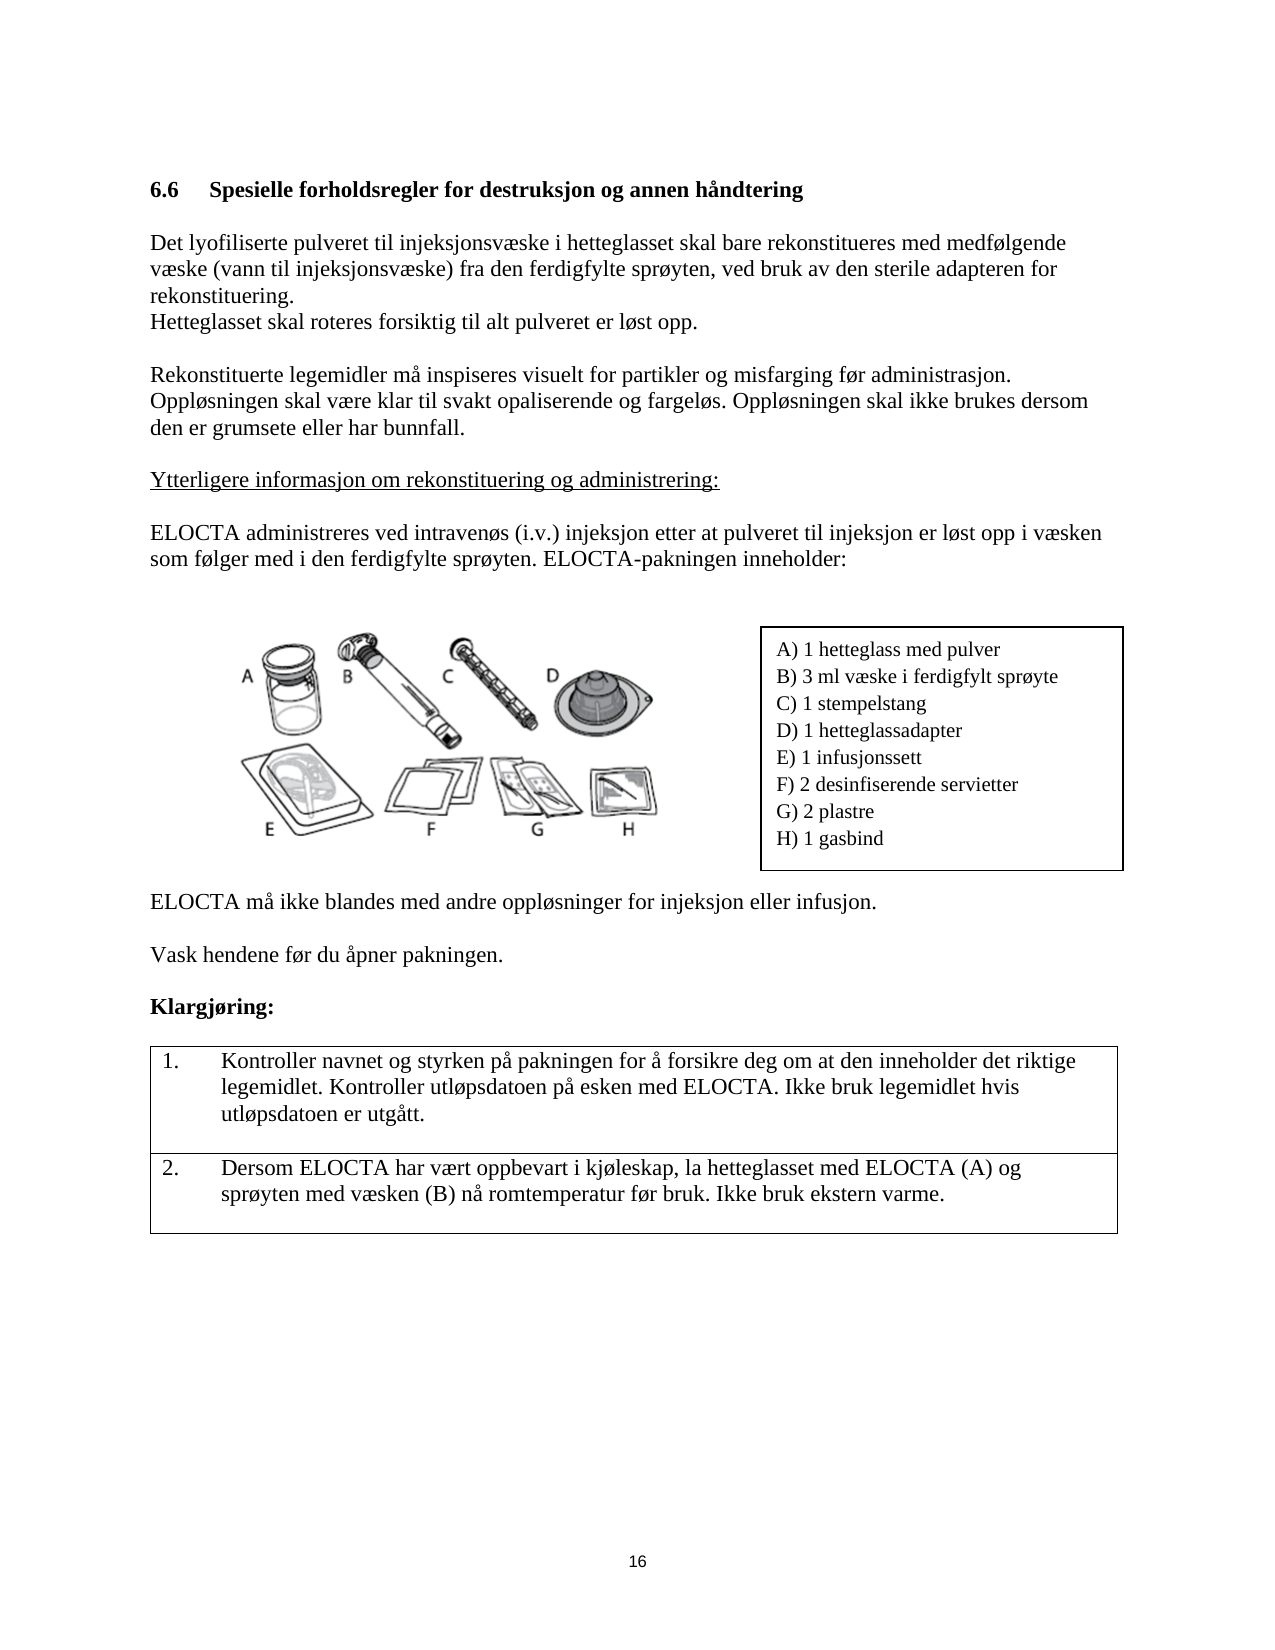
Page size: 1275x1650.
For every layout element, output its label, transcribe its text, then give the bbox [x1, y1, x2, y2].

picture [207, 626, 664, 842]
text ELOCTA administreres ved intravenøs (i.v.) injeksjon etter at pulveret til injeksjon er løst opp i væsken som følger med i den ferdigfylte sprøyten. ELOCTA-pakningen inneholder: [150, 519, 1125, 572]
text Hetteglasset skal roteres forsiktig til alt pulveret er løst opp. [150, 308, 1125, 334]
text Ytterligere informasjon om rekonstituering og administrering: [150, 466, 1125, 493]
list Vask hendene før du åpner pakningen. [150, 941, 1125, 967]
text 6.6 Spesielle forholdsregler for destruksjon og annen håndtering [150, 176, 1125, 203]
text ELOCTA må ikke blandes med andre oppløsninger for injeksjon eller infusjon. [150, 888, 1125, 914]
text Det lyofiliserte pulveret til injeksjonsvæske i hetteglasset skal bare rekonstitueres med medfølgende væske (vann til injeksjonsvæske) fra den ferdigfylte sprøyten, ved bruk av den sterile adapteren for rekonstituering. [150, 229, 1125, 308]
table_header 1. Kontroller navnet og styrken på pakningen for å forsikre deg om at den inneholder det riktige legemidlet. Kontroller utløpsdatoen på esken med ELOCTA. Ikke bruk legemidlet hvis utløpsdatoen er utgått. [151, 1047, 1117, 1152]
list Klargjøring: [150, 993, 1125, 1020]
text Rekonstituerte legemidler må inspiseres visuelt for partikler og misfarging før administrasjon. Oppløsningen skal være klar til svakt opaliserende og fargeløs. Oppløsningen skal ikke brukes dersom den er grumsete eller har bunnfall. [150, 361, 1125, 440]
table_cell 2. Dersom ELOCTA har vært oppbevart i kjøleskap, la hetteglasset med ELOCTA (A) og sprøyten med væsken (B) nå romtemperatur før bruk. Ikke bruk ekstern varme. [151, 1154, 1117, 1233]
